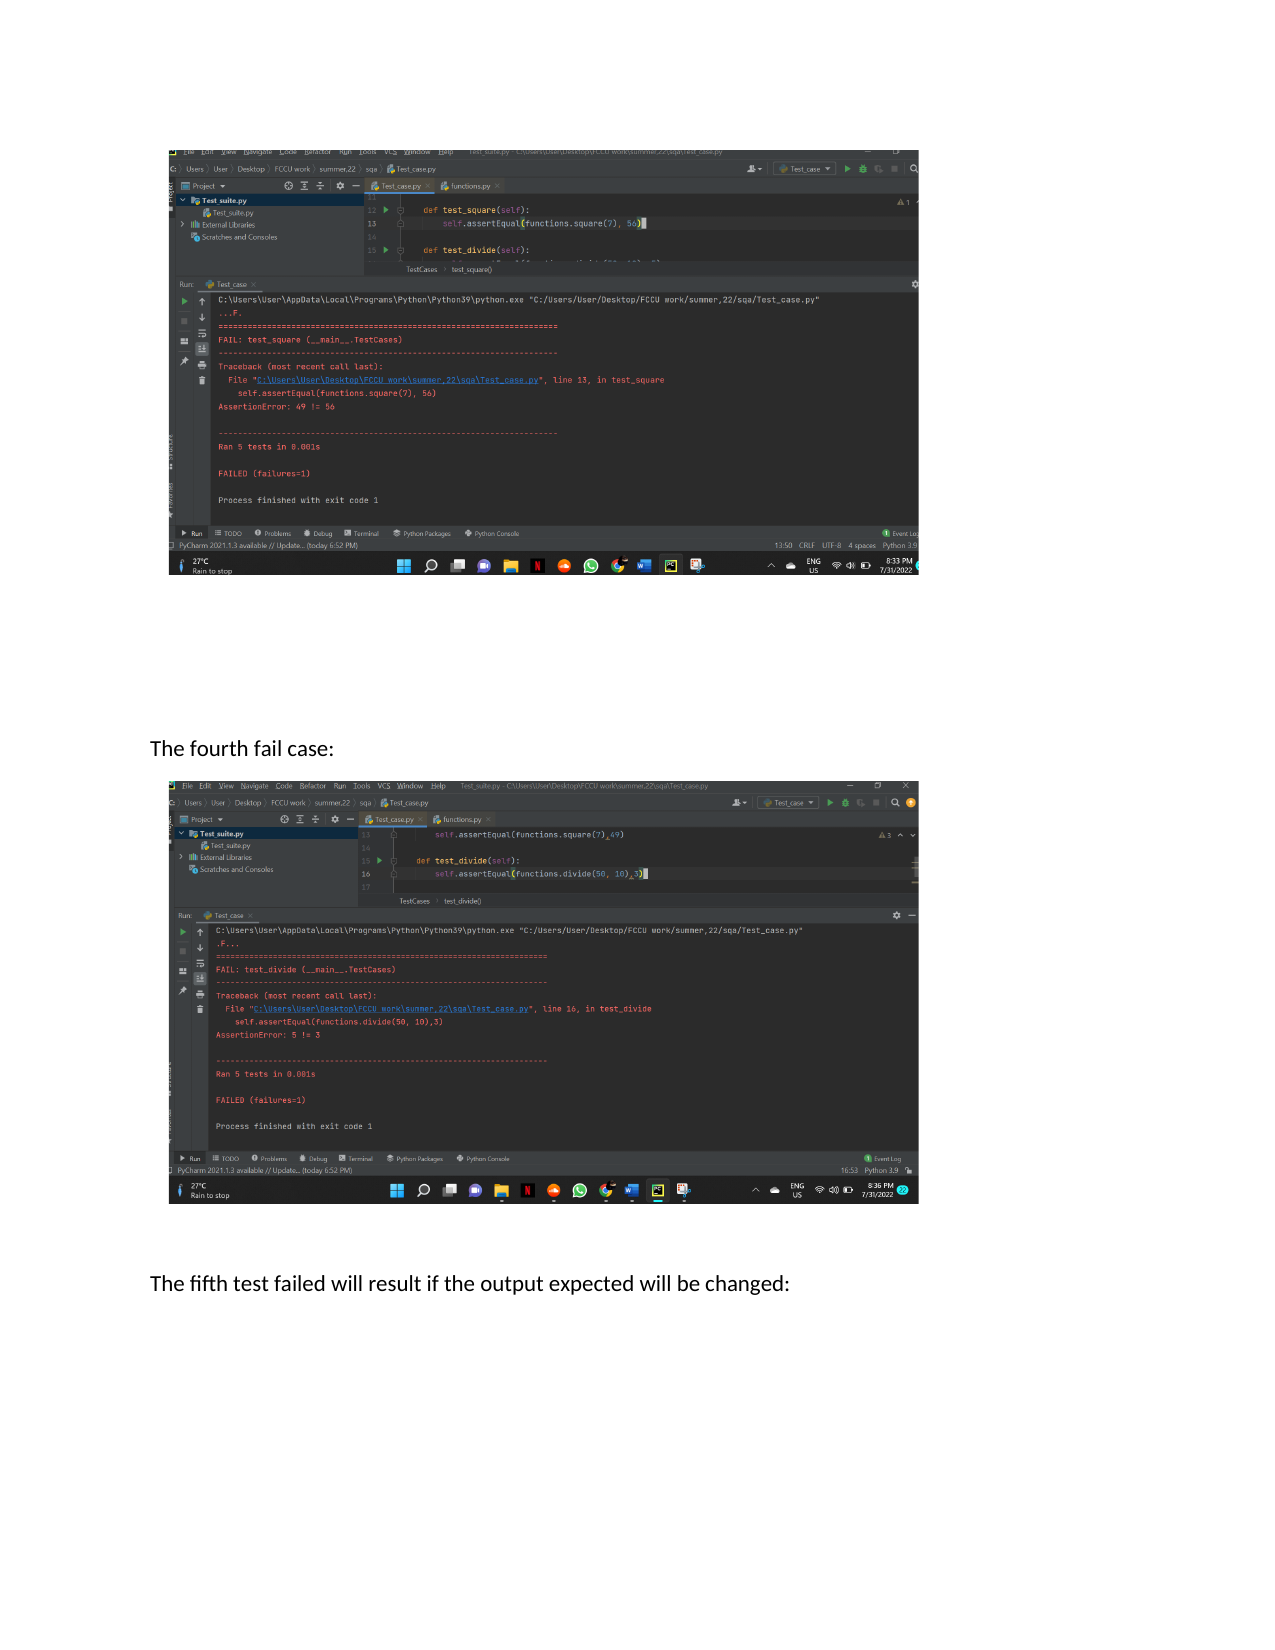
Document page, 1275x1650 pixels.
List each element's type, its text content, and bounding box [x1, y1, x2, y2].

text The fifth test failed will result if the output expected will be changed: [150, 1269, 1125, 1297]
text The fourth fail case: [150, 734, 1125, 762]
